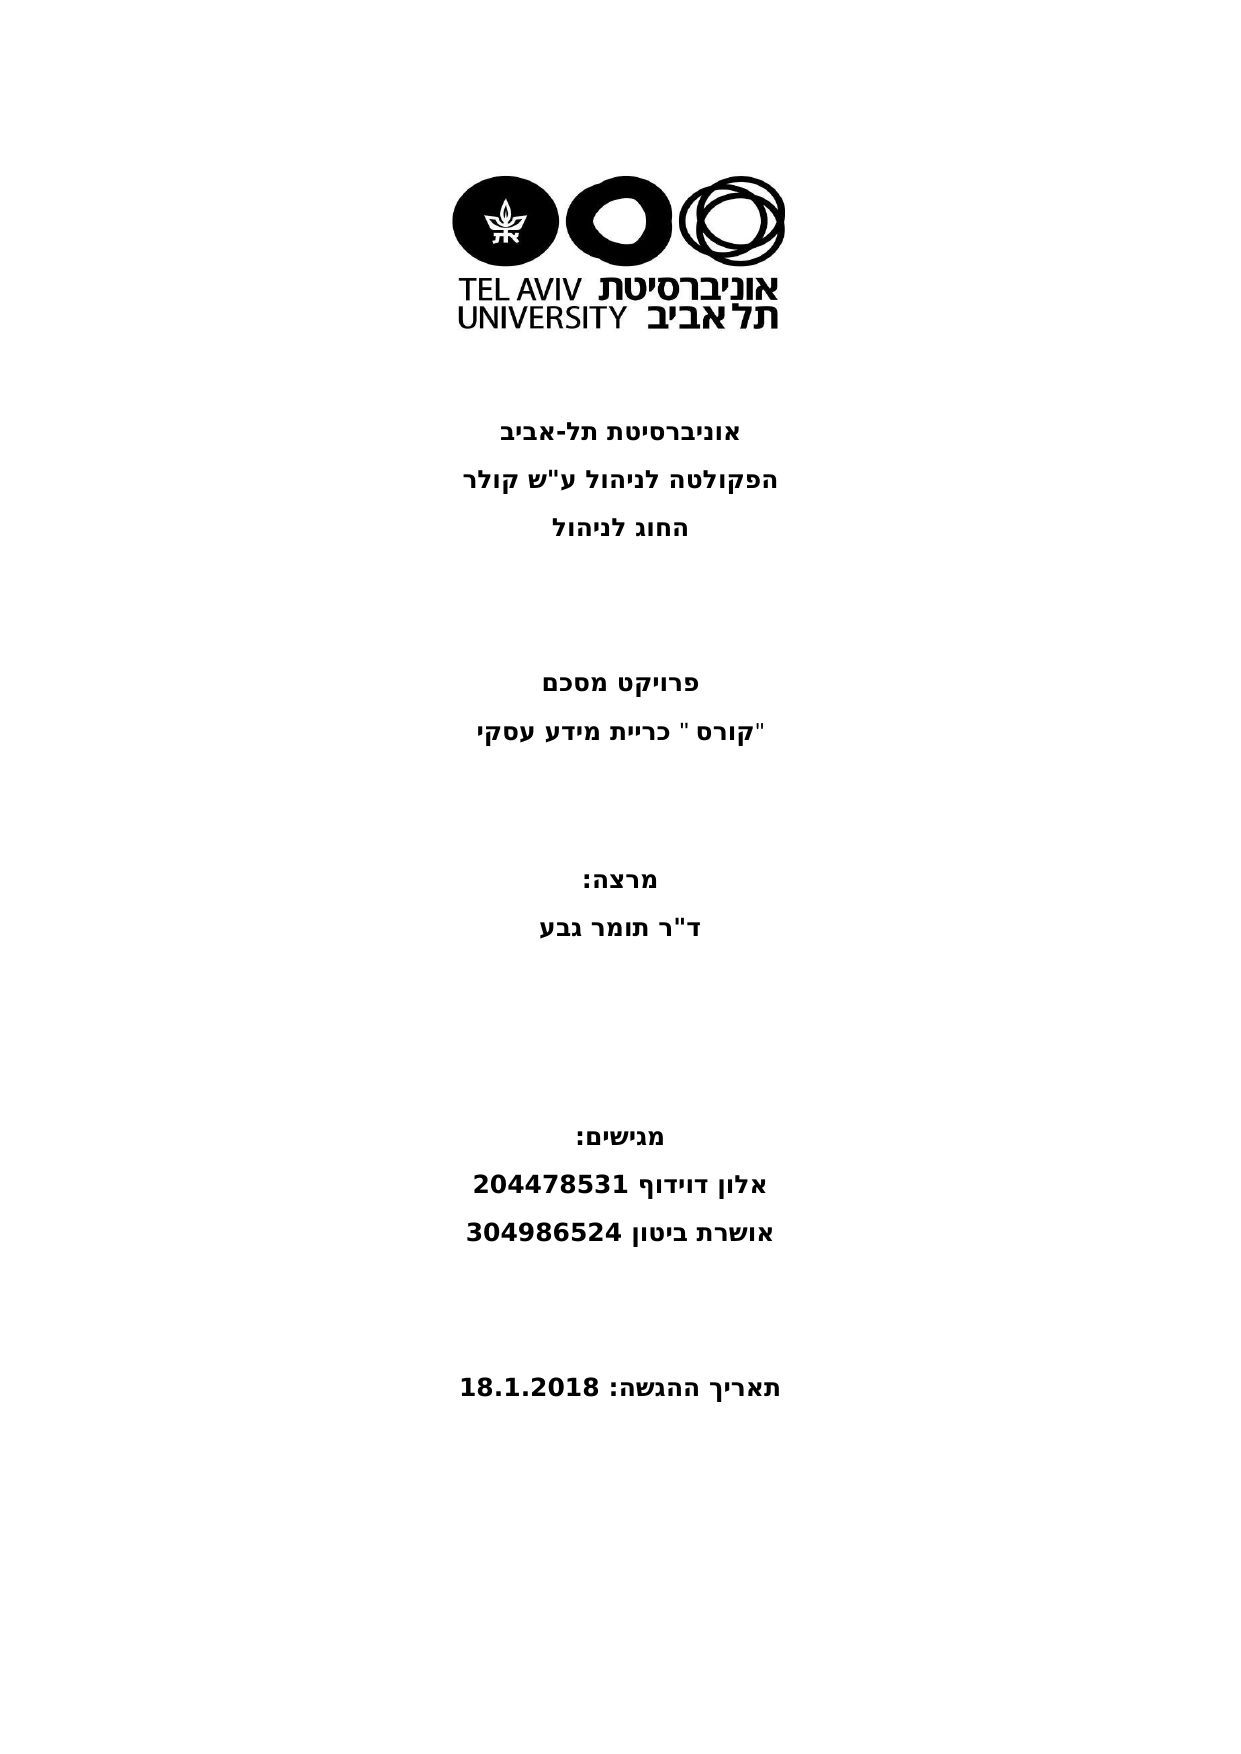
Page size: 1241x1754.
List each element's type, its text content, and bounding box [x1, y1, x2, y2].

text פרויקט מסכם [187, 668, 1053, 698]
text הפקולטה לניהול ע"ש קולר [187, 465, 1053, 494]
text קורס " כריית מידע עסקי" [187, 717, 1053, 747]
text מגישים: [187, 1122, 1053, 1151]
text ד"ר תומר גבע [187, 913, 1053, 943]
text אושרת ביטון 304986524 [187, 1218, 1053, 1247]
text תאריך ההגשה: 18.1.2018 [187, 1373, 1053, 1402]
picture [414, 150, 827, 346]
text אוניברסיטת תל-אביב [187, 417, 1053, 446]
text החוג לניהול [187, 513, 1053, 543]
text אלון דוידוף 204478531 [187, 1170, 1053, 1199]
text מרצה: [187, 865, 1053, 894]
